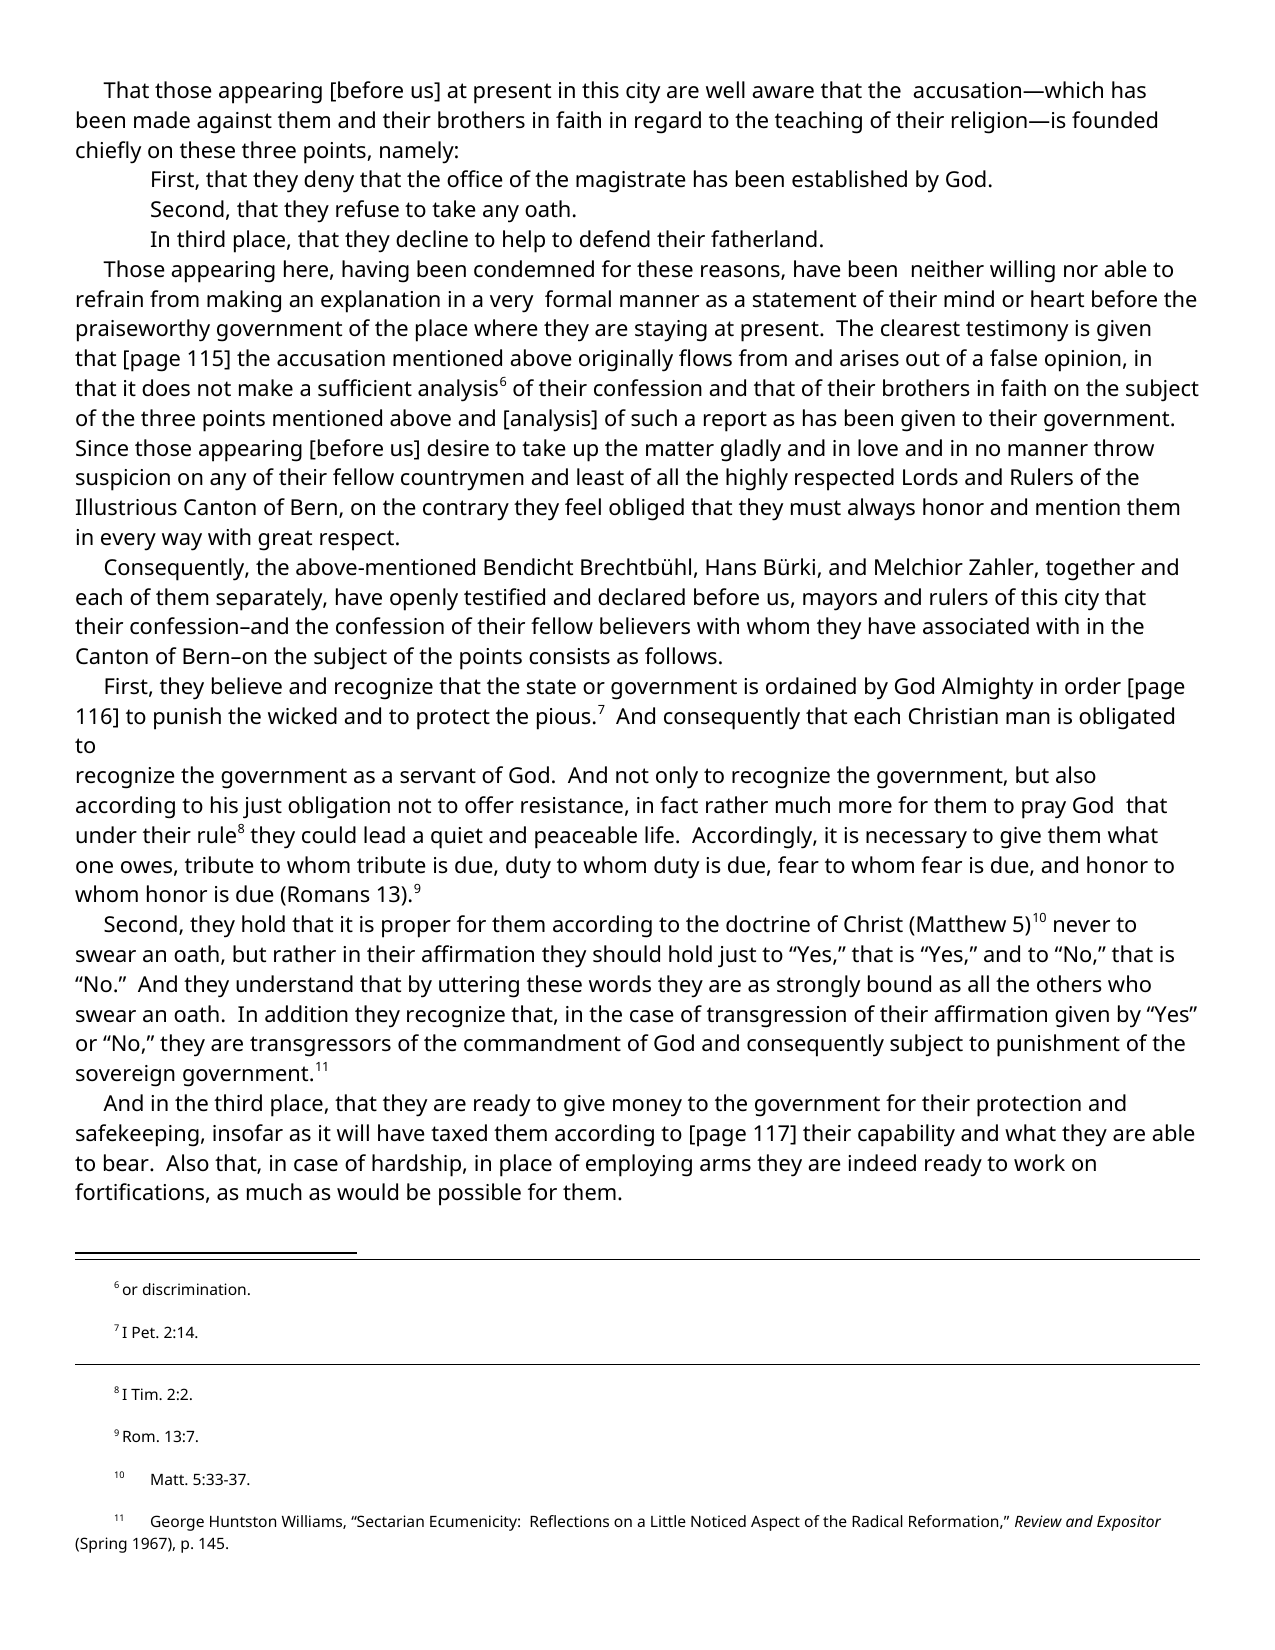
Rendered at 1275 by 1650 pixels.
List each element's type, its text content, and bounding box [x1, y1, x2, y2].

text Consequently, the above-mentioned Bendicht Brechtbühl, Hans Bürki, and Melchior Zahler, together and each of them separately, have openly testified and declared before us, mayors and rulers of this city that their confession–and the confession of their fellow believers with whom they have associated with in the Canton of Bern–on the subject of the points consists as follows. [75, 552, 1200, 671]
text First, that they deny that the office of the magistrate has been established by God. [75, 164, 1200, 194]
text Those appearing here, having been condemned for these reasons, have been neither willing nor able to refrain from making an explanation in a very formal manner as a statement of their mind or heart before the praiseworthy government of the place where they are staying at present. The clearest testimony is given that [page 115] the accusation mentioned above originally flows from and arises out of a false opinion, in that it does not make a sufficient analysis of their confession and that of their brothers in faith on the subject of the three points mentioned above and [analysis] of such a report as has been given to their government. Since those appearing [before us] desire to take up the matter gladly and in love and in no manner throw suspicion on any of their fellow countrymen and least of all the highly respected Lords and Rulers of the Illustrious Canton of Bern, on the contrary they feel obliged that they must always honor and mention them in every way with great respect. [75, 254, 1200, 552]
text First, they believe and recognize that the state or government is ordained by God Almighty in order [page 116] to punish the wicked and to protect the pious. And consequently that each Christian man is obligated to [75, 671, 1200, 760]
text And in the third place, that they are ready to give money to the government for their protection and safekeeping, insofar as it will have taxed them according to [page 117] their capability and what they are able to bear. Also that, in case of hardship, in place of employing arms they are indeed ready to work on fortifications, as much as would be possible for them. [75, 1088, 1200, 1207]
text recognize the government as a servant of God. And not only to recognize the government, but also according to his just obligation not to offer resistance, in fact rather much more for them to pray God that under their rule they could lead a quiet and peaceable life. Accordingly, it is necessary to give them what one owes, tribute to whom tribute is due, duty to whom duty is due, fear to whom fear is due, and honor to whom honor is due (Romans 13). [75, 760, 1200, 909]
text Second, that they refuse to take any oath. [75, 194, 1200, 224]
text In third place, that they decline to help to defend their fatherland. [75, 224, 1200, 254]
text That those appearing [before us] at present in this city are well aware that the accusation—which has been made against them and their brothers in faith in regard to the teaching of their religion—is founded chiefly on these three points, namely: [75, 75, 1200, 164]
text Second, they hold that it is proper for them according to the doctrine of Christ (Matthew 5) never to swear an oath, but rather in their affirmation they should hold just to “Yes,” that is “Yes,” and to “No,” that is “No.” And they understand that by uttering these words they are as strongly bound as all the others who swear an oath. In addition they recognize that, in the case of transgression of their affirmation given by “Yes” or “No,” they are transgressors of the commandment of God and consequently subject to punishment of the sovereign government. [75, 909, 1200, 1088]
